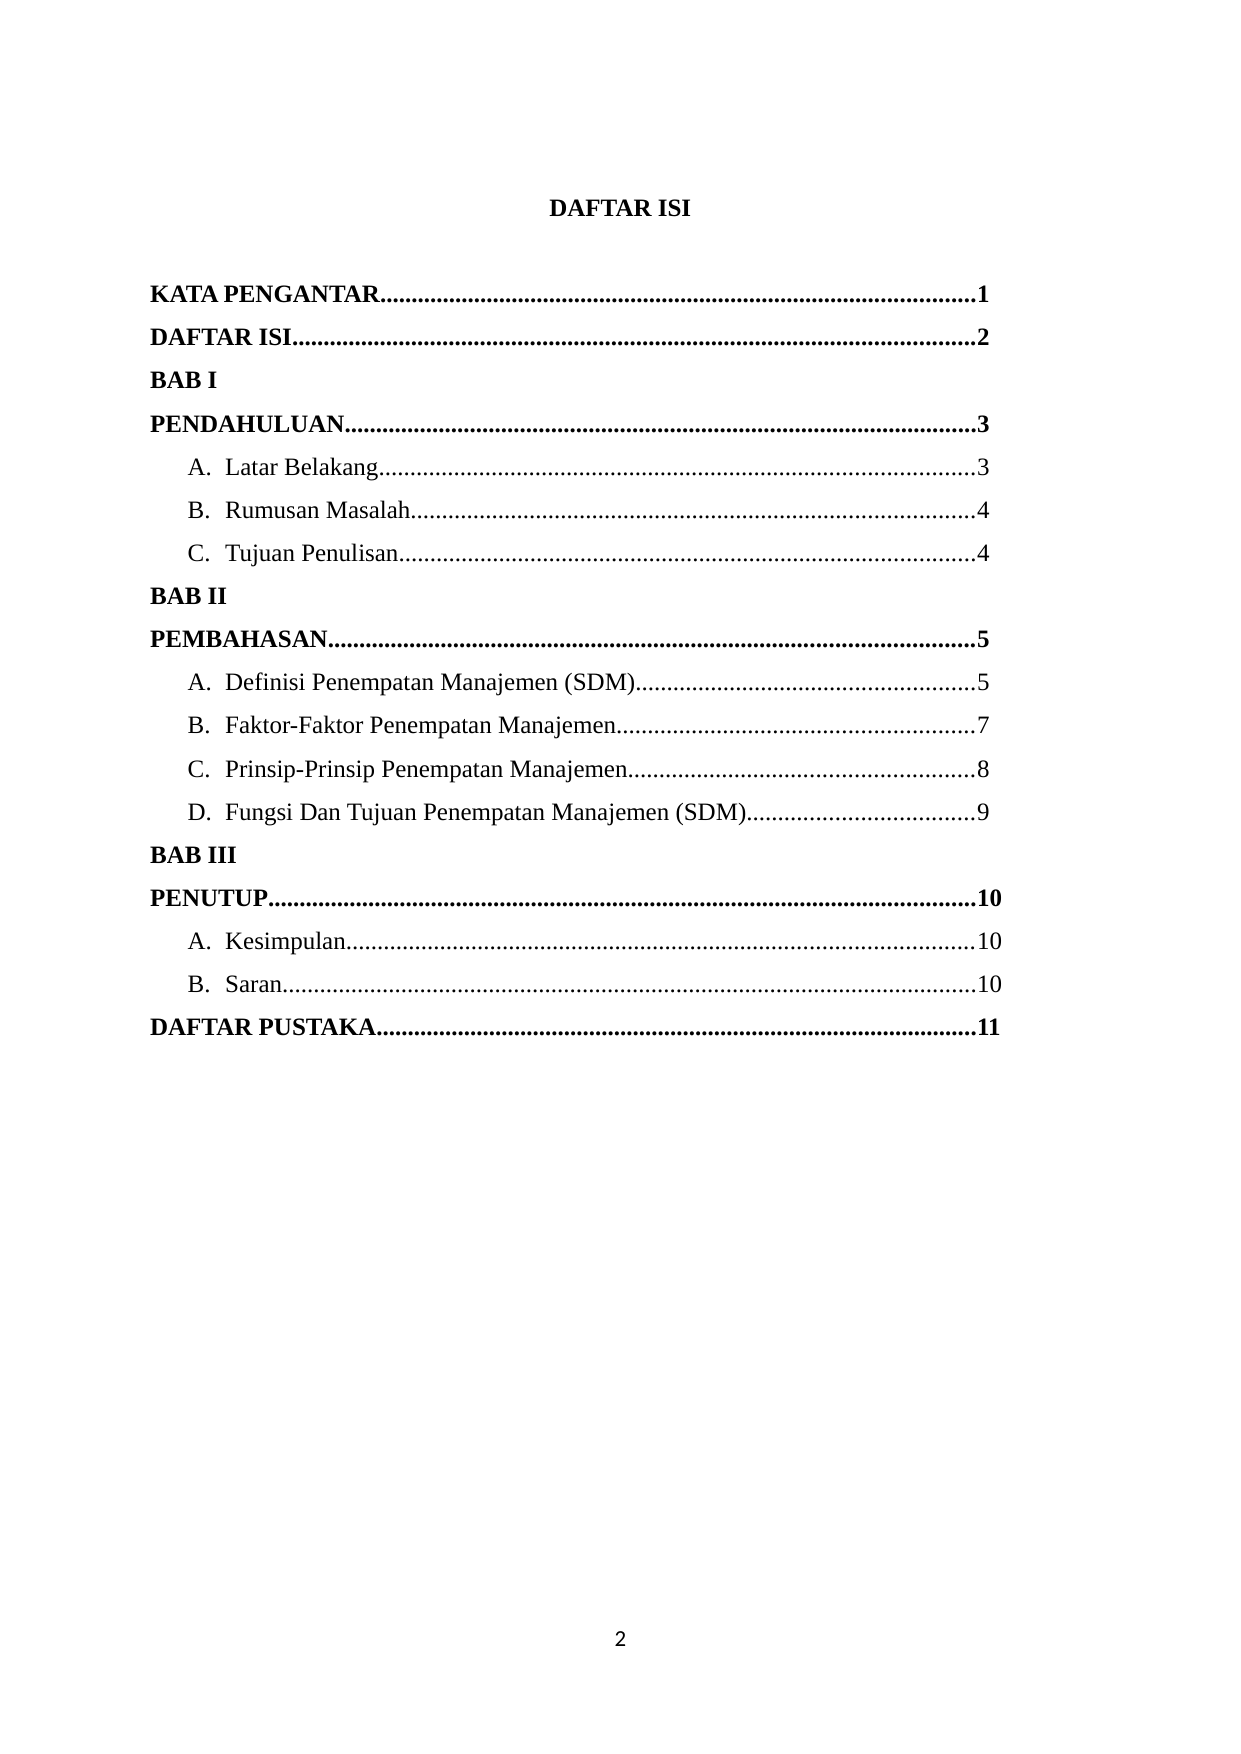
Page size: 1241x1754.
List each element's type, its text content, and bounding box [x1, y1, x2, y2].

list Latar Belakang 3 [187, 452, 1090, 481]
list Tujuan Penulisan 4 [187, 538, 1090, 567]
list Fungsi Dan Tujuan Penempatan Manajemen (SDM) 9 [187, 797, 1090, 826]
text PENDAHULUAN 3 [150, 409, 1090, 437]
text PENUTUP 10 [150, 883, 1090, 912]
list Faktor-Faktor Penempatan Manajemen 7 [187, 711, 1090, 739]
text PEMBAHASAN 5 [150, 624, 1090, 653]
list Definisi Penempatan Manajemen (SDM) 5 [187, 667, 1090, 696]
list Saran 10 [187, 969, 1090, 998]
text DAFTAR PUSTAKA 11 [150, 1012, 1090, 1041]
text DAFTAR ISI 2 [150, 322, 1090, 351]
list Prinsip-Prinsip Penempatan Manajemen 8 [187, 754, 1090, 782]
text DAFTAR ISI [150, 193, 1090, 222]
text KATA PENGANTAR 1 [150, 279, 1090, 308]
text BAB I [150, 366, 1090, 394]
list Kesimpulan 10 [187, 926, 1090, 955]
text BAB III [150, 840, 1090, 869]
list Rumusan Masalah 4 [187, 495, 1090, 524]
text BAB II [150, 581, 1090, 610]
